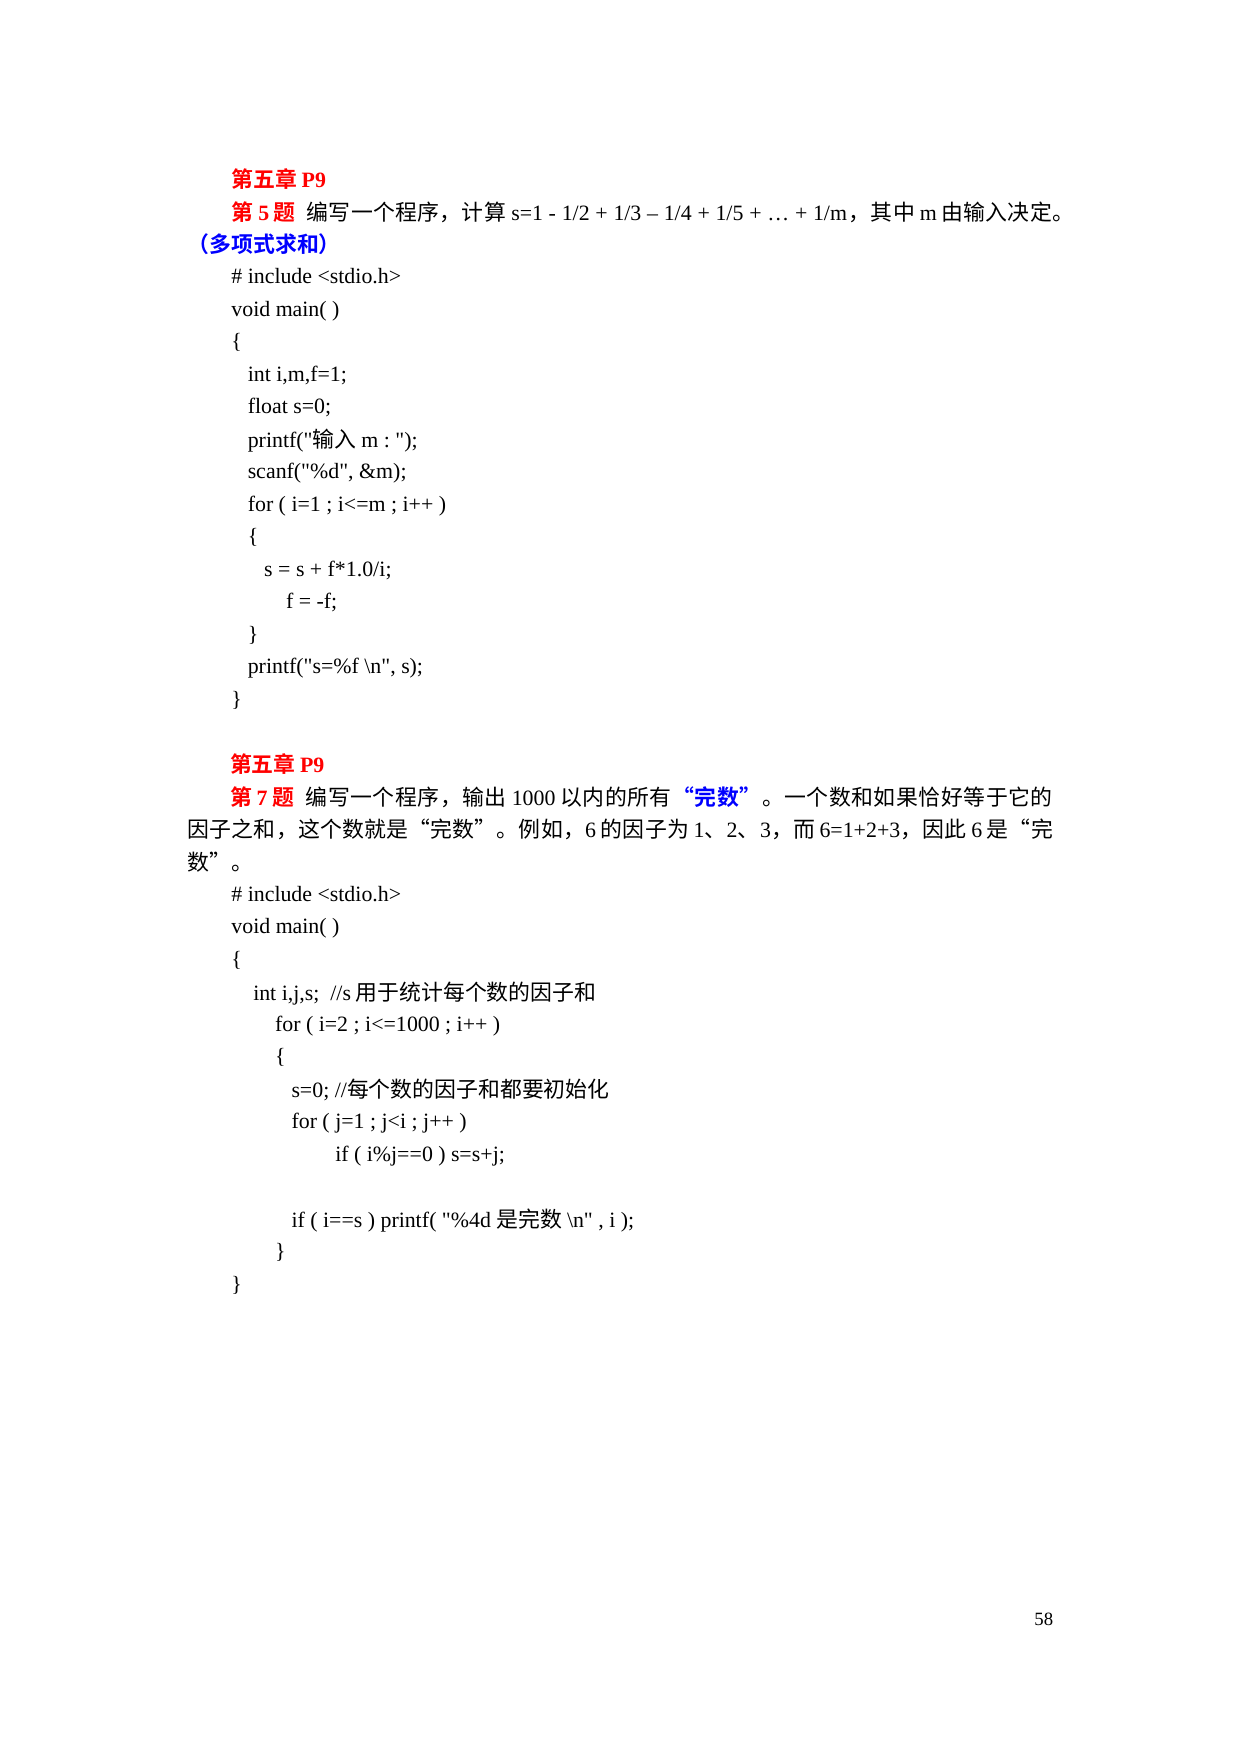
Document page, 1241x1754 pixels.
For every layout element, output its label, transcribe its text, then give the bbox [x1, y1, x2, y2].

text if ( i%j==0 ) s=s+j; [187, 1137, 1053, 1169]
text { [187, 519, 1053, 552]
text s = s + f*1.0/i; [187, 552, 1053, 584]
text for ( i=1 ; i<=m ; i++ ) [187, 487, 1053, 519]
text 第五章P9 [187, 747, 1053, 779]
text float s=0; [187, 389, 1053, 422]
text int i,m,f=1; [187, 357, 1053, 389]
text s=0; //每个数的因子和都要初始化 [187, 1072, 1053, 1104]
text for ( j=1 ; j<i ; j++ ) [187, 1104, 1053, 1137]
text 第5题 编写一个程序，计算s=1 - 1/2 + 1/3 – 1/4 + 1/5 + … + 1/m，其中m由输入决定。（多项式求和） [187, 194, 1053, 259]
text { [187, 942, 1053, 974]
text }第六章P11 [187, 1267, 1053, 1299]
text } [187, 617, 1053, 649]
text 第7题 编写一个程序，输出1000以内的所有“完数”。一个数和如果恰好等于它的因子之和，这个数就是“完数”。例如，6的因子为1、2、3，而6=1+2+3，因此6是“完数”。 [187, 779, 1053, 877]
text if ( i==s ) printf( "%4d 是完数 \n" , i ); [187, 1202, 1053, 1234]
text 第五章P9 [187, 162, 1053, 194]
text void main( ) [187, 292, 1053, 324]
text { [187, 324, 1053, 357]
text for ( i=2 ; i<=1000 ; i++ ) [187, 1007, 1053, 1039]
text scanf("%d", &m); [187, 454, 1053, 487]
text } [187, 1234, 1053, 1267]
text { [187, 1039, 1053, 1072]
text printf("输入 m : "); [187, 422, 1053, 454]
text f = -f; [187, 584, 1053, 617]
text void main( ) [187, 909, 1053, 942]
text # include <stdio.h> [187, 877, 1053, 909]
text printf("s=%f \n", s); [187, 649, 1053, 682]
text # include <stdio.h> [187, 259, 1053, 292]
text } [187, 682, 1053, 714]
text int i,j,s; //s用于统计每个数的因子和 [187, 974, 1053, 1007]
